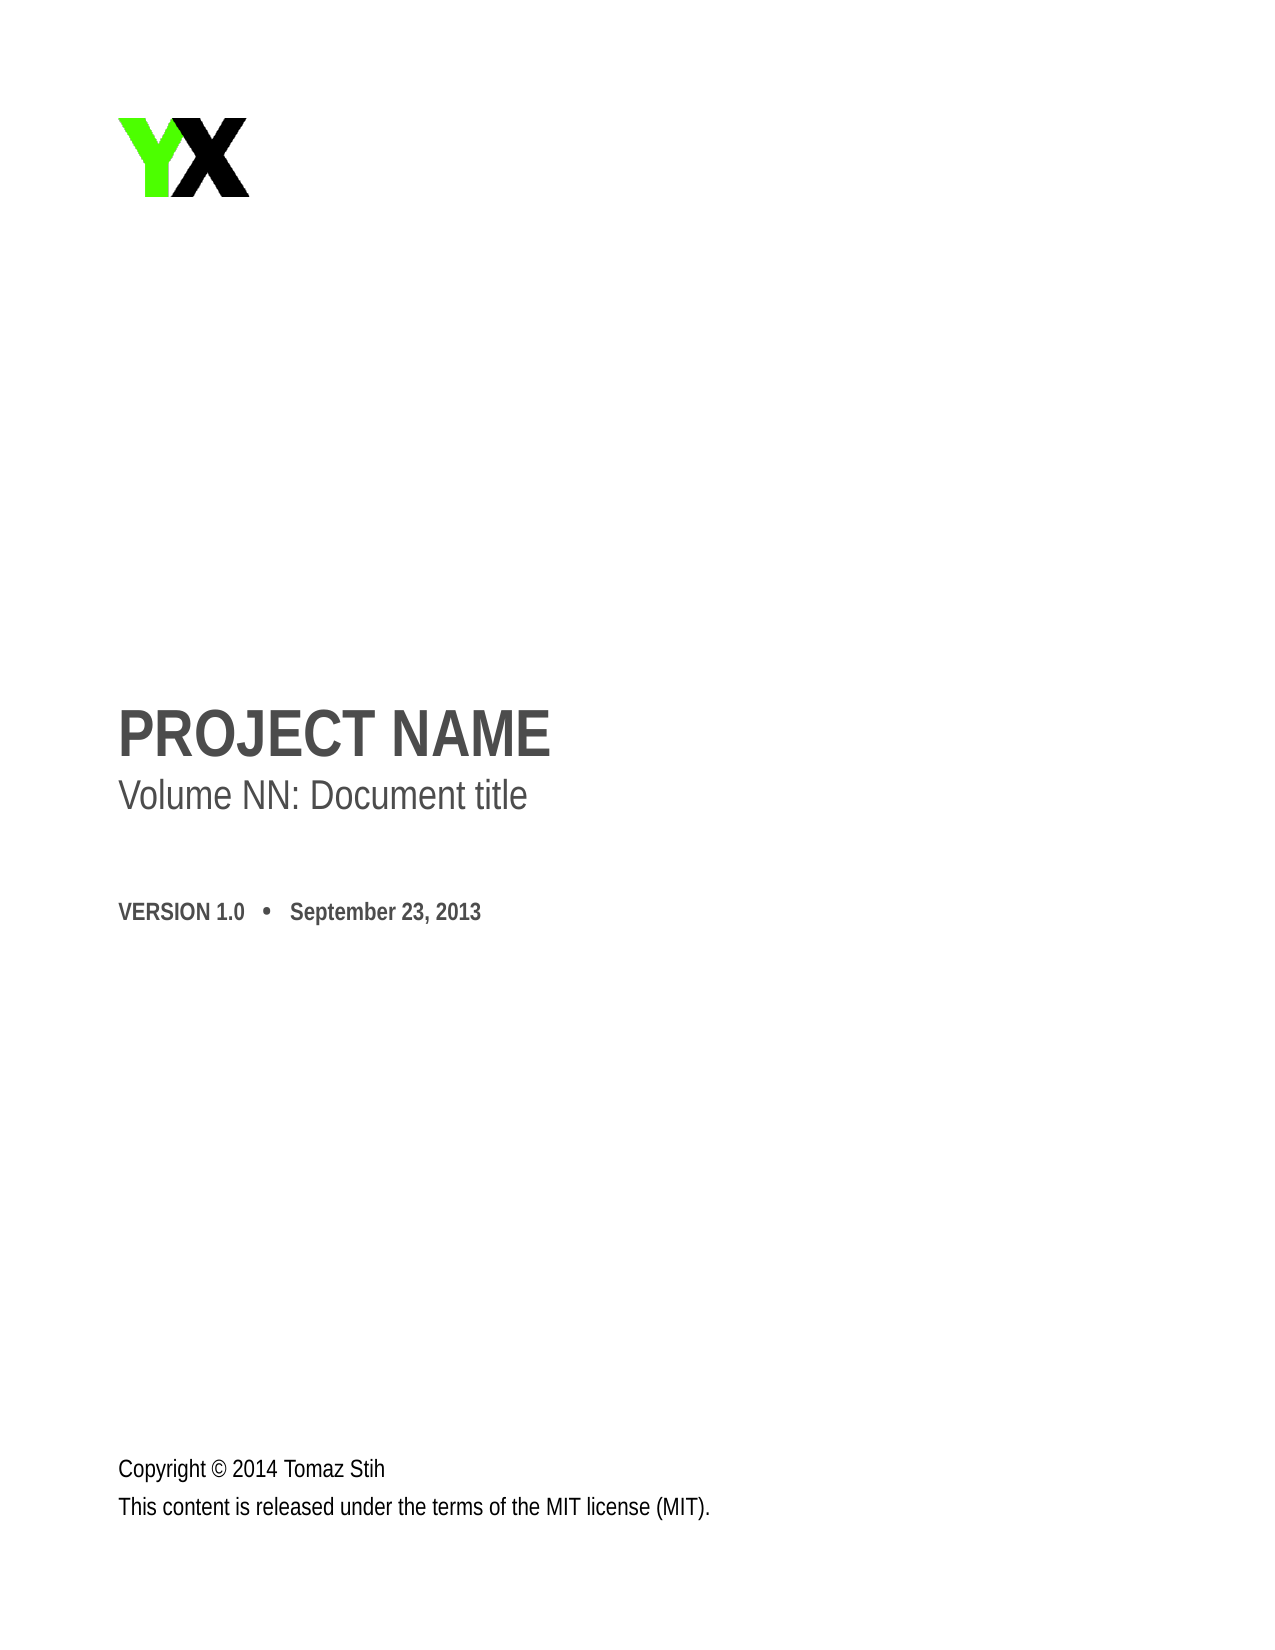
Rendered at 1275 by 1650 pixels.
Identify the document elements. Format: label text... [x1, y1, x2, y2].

text This content is released under the terms of the MIT license (MIT). [118, 1492, 1157, 1520]
picture [118, 118, 250, 197]
text Copyright © 2014 [118, 1454, 1157, 1483]
text VERSION • September 23, 2013 [118, 894, 1157, 928]
